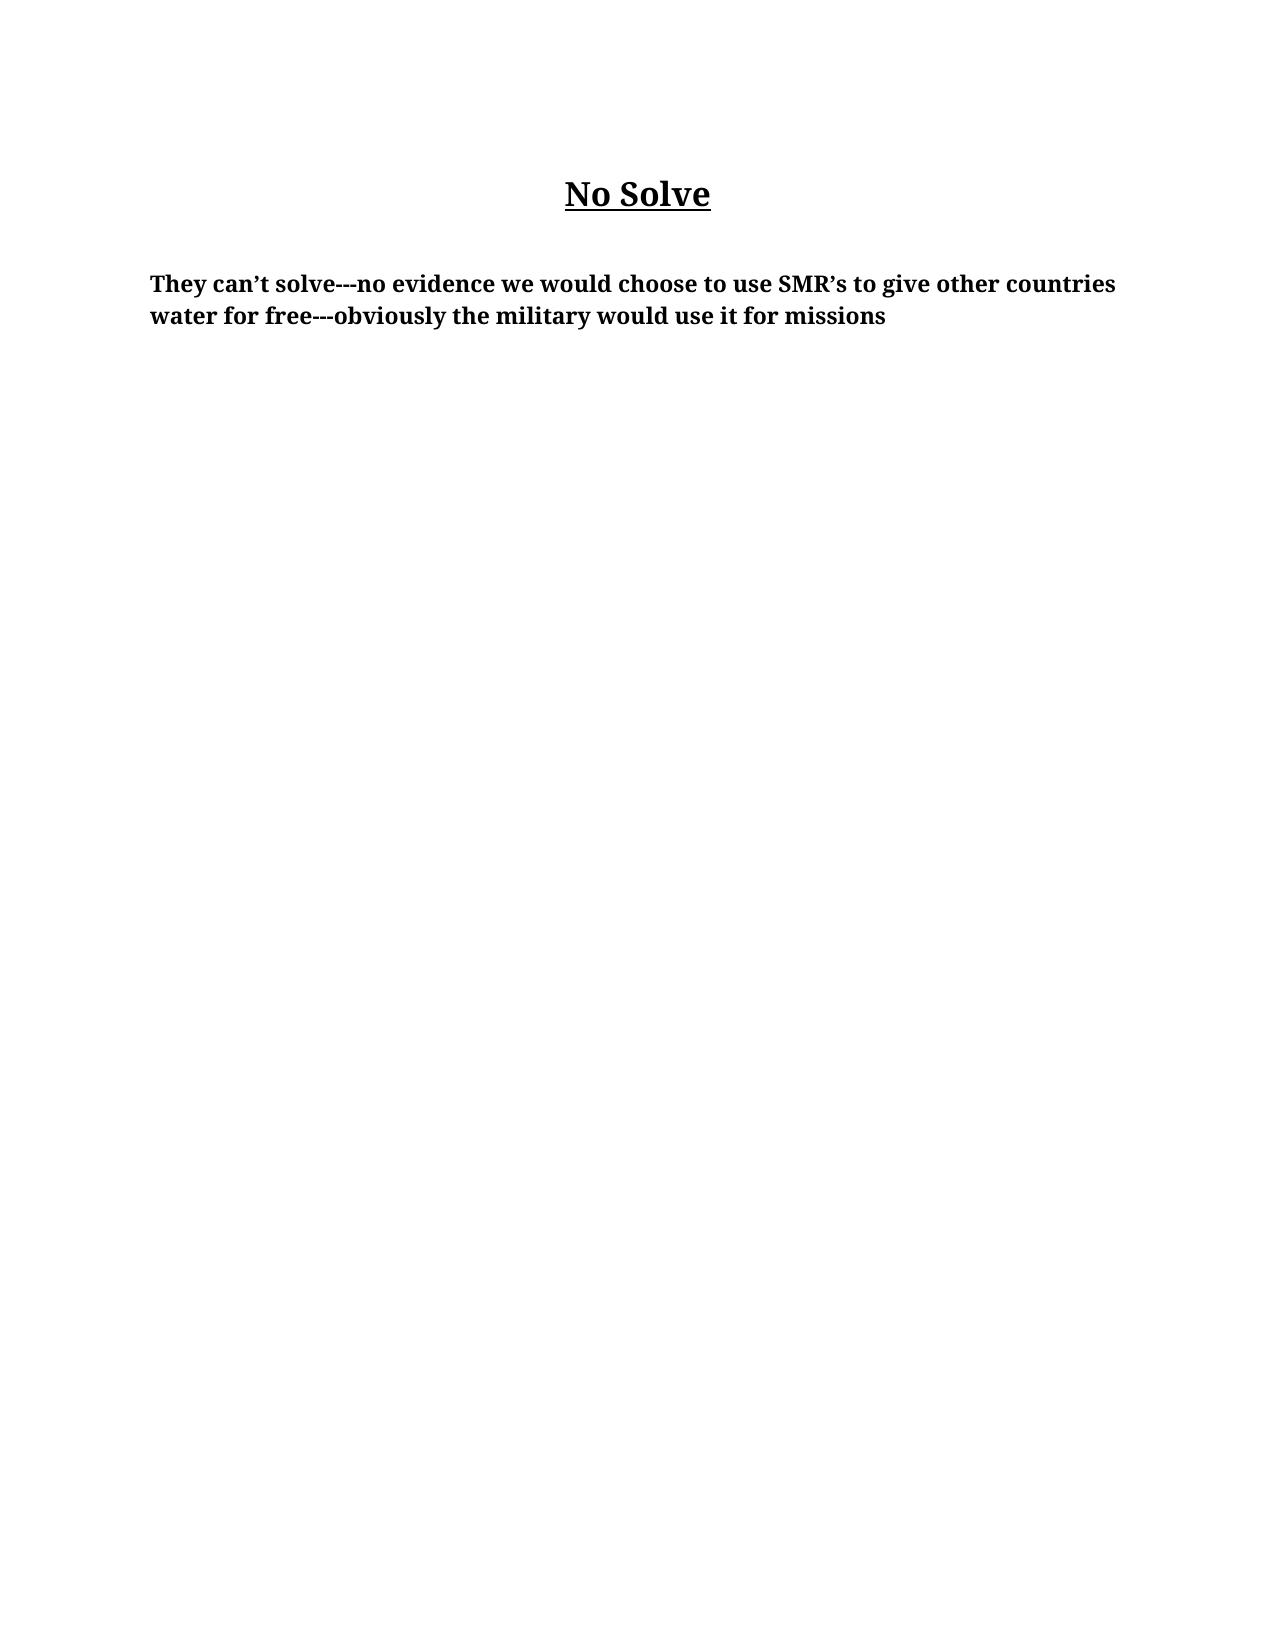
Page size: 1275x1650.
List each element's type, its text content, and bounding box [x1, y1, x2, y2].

subtitle They can’t solve---no evidence we would choose to use SMR’s to give other countries water for free---obviously the military would use it for missions [150, 268, 1125, 331]
subtitle No Solve [150, 171, 1125, 216]
